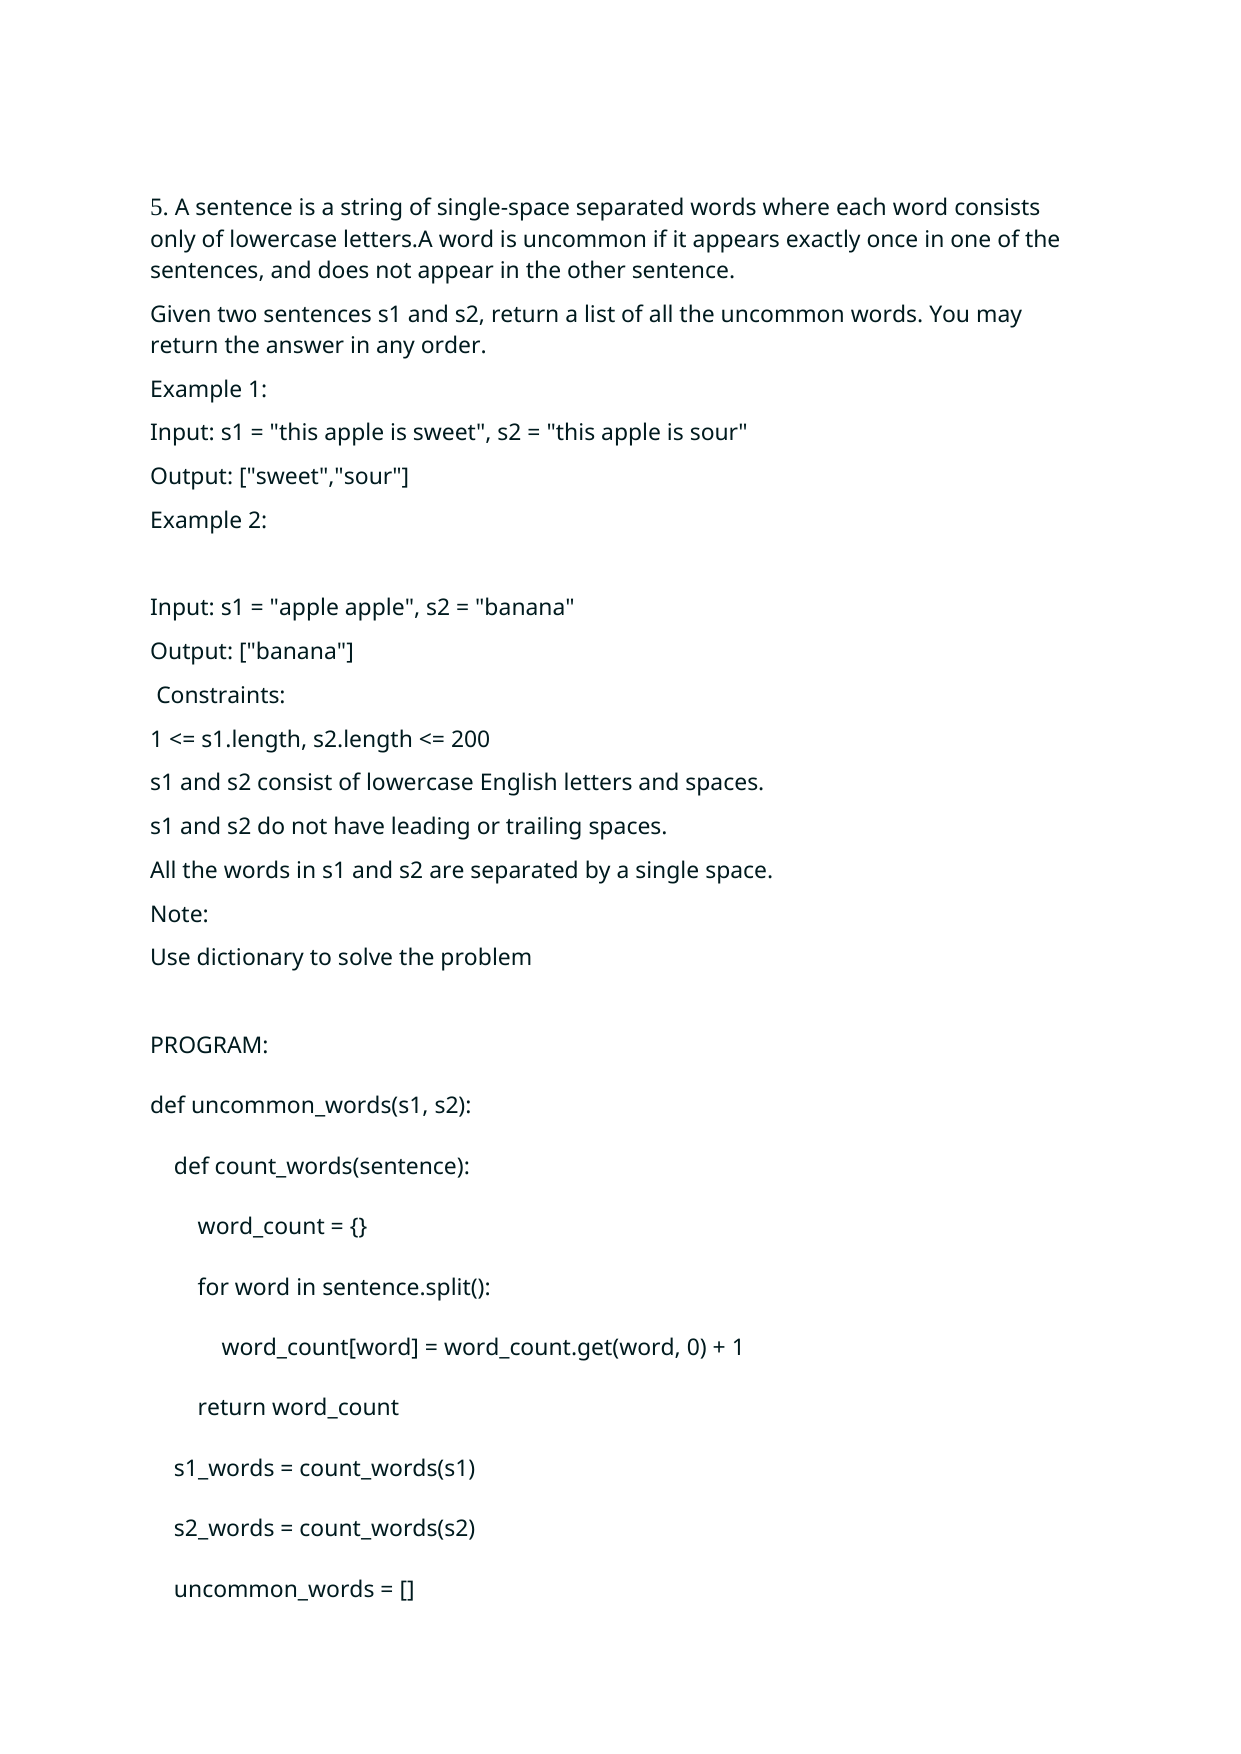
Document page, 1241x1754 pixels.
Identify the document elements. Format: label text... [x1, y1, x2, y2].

text def count_words(sentence): [150, 1149, 1090, 1181]
text Example 1: [150, 372, 1090, 404]
text Input: s1 = "apple apple", s2 = "banana" [150, 591, 1090, 622]
text PROGRAM: [150, 1029, 1090, 1060]
text s2_words = count_words(s2) [150, 1512, 1090, 1543]
text All the words in s1 and s2 are separated by a single space. [150, 854, 1090, 885]
text for word in sentence.split(): [150, 1270, 1090, 1302]
text s1 and s2 consist of lowercase English letters and spaces. [150, 766, 1090, 797]
text 5. A sentence is a string of single-space separated words where each word consists only of lowercase letters.A word is uncommon if it appears exactly once in one of the sentences, and does not appear in the other sentence. [150, 191, 1090, 285]
text Output: ["banana"] [150, 635, 1090, 666]
text Given two sentences s1 and s2, return a list of all the uncommon words. You may return the answer in any order. [150, 297, 1090, 360]
text Use dictionary to solve the problem [150, 941, 1090, 972]
text return word_count [150, 1391, 1090, 1422]
text Constraints: [150, 679, 1090, 710]
text Example 2: [150, 504, 1090, 535]
text 1 <= s1.length, s2.length <= 200 [150, 722, 1090, 754]
text Input: s1 = "this apple is sweet", s2 = "this apple is sour" [150, 416, 1090, 447]
text word_count = {} [150, 1210, 1090, 1241]
text uncommon_words = [] [150, 1572, 1090, 1604]
text s1_words = count_words(s1) [150, 1452, 1090, 1483]
text word_count[word] = word_count.get(word, 0) + 1 [150, 1331, 1090, 1362]
text Output: ["sweet","sour"] [150, 460, 1090, 491]
text def uncommon_words(s1, s2): [150, 1089, 1090, 1120]
text s1 and s2 do not have leading or trailing spaces. [150, 810, 1090, 841]
text Note: [150, 897, 1090, 929]
